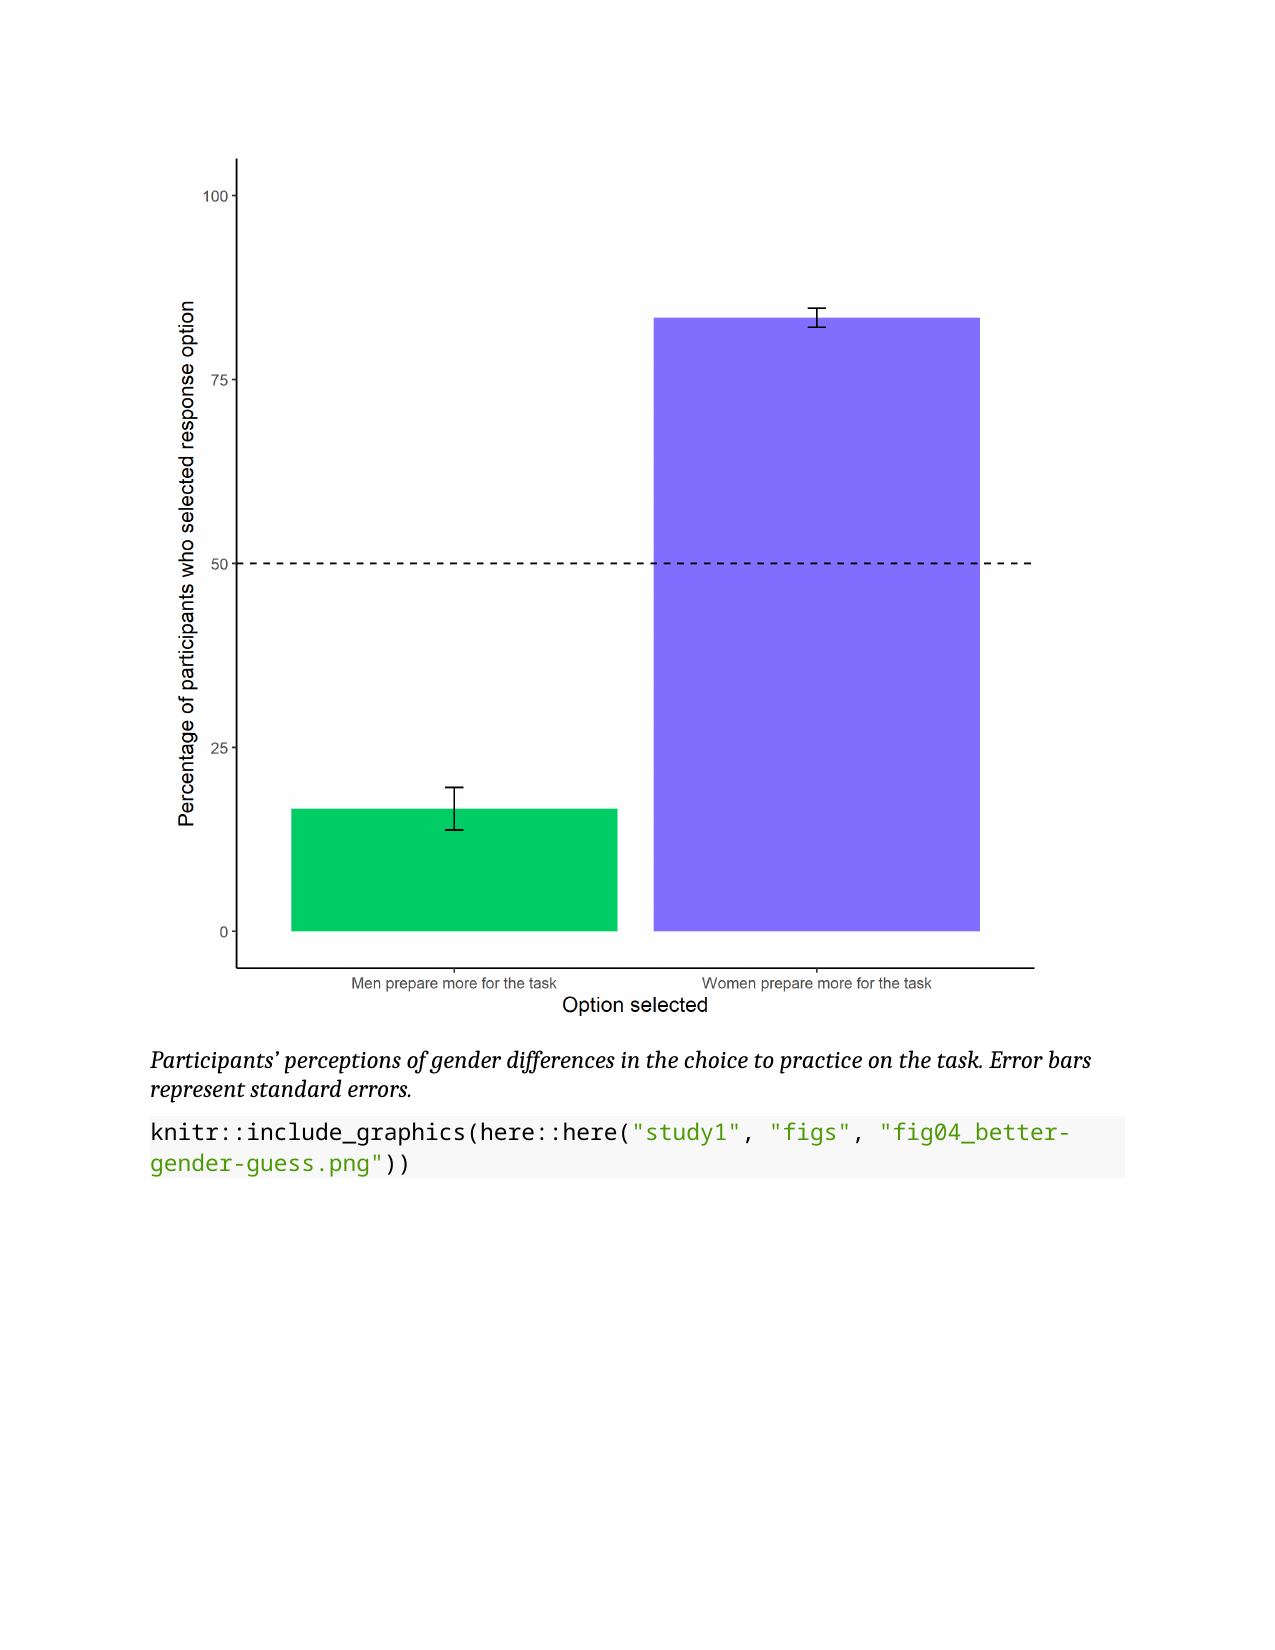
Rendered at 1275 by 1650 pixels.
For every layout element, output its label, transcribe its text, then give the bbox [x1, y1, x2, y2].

text knitr::include_graphics(here::here("study1", "figs", "fig04_better-gender-guess.png")) [411, 1116, 1125, 1178]
picture [168, 150, 1044, 1025]
text Participants’ perceptions of gender differences in the choice to practice on the task. Error bars represent standard errors. [150, 1046, 1125, 1103]
